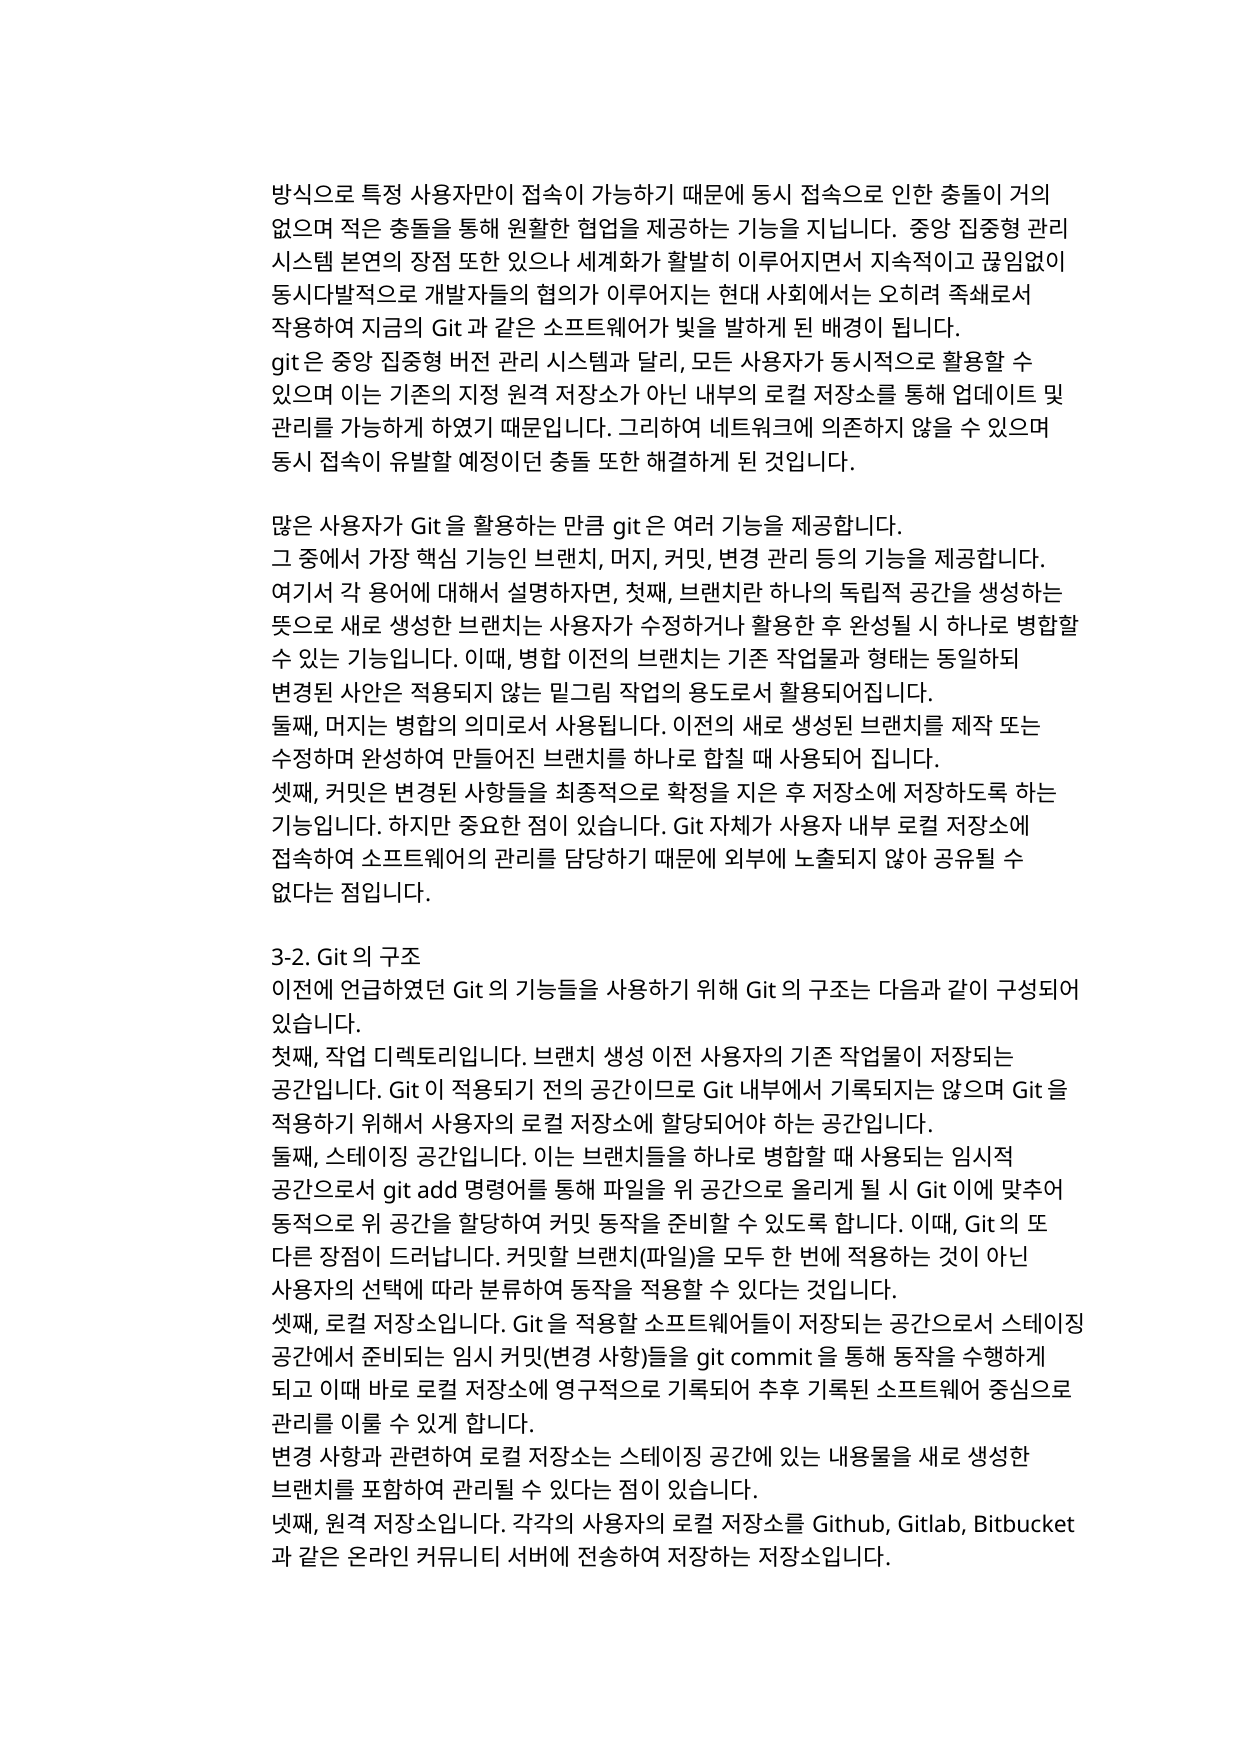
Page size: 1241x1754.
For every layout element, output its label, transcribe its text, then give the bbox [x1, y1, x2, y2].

list 셋째, 로컬 저장소입니다. Git을 적용할 소프트웨어들이 저장되는 공간으로서 스테이징 공간에서 준비되는 임시 커밋(변경 사항)들을 git commit을 통해 동작을 수행하게 되고 이때 바로 로컬 저장소에 영구적으로 기록되어 추후 기록된 소프트웨어 중심으로 관리를 이룰 수 있게 합니다. [271, 1306, 1090, 1439]
list 그 중에서 가장 핵심 기능인 브랜치, 머지, 커밋, 변경 관리 등의 기능을 제공합니다. 여기서 각 용어에 대해서 설명하자면, 첫째, 브랜치란 하나의 독립적 공간을 생성하는 뜻으로 새로 생성한 브랜치는 사용자가 수정하거나 활용한 후 완성될 시 하나로 병합할 수 있는 기능입니다. 이때, 병합 이전의 브랜치는 기존 작업물과 형태는 동일하되 변경된 사안은 적용되지 않는 밑그림 작업의 용도로서 활용되어집니다. [271, 541, 1090, 708]
list 첫째, 작업 디렉토리입니다. 브랜치 생성 이전 사용자의 기존 작업물이 저장되는 공간입니다. Git이 적용되기 전의 공간이므로 Git 내부에서 기록되지는 않으며 Git을 적용하기 위해서 사용자의 로컬 저장소에 할당되어야 하는 공간입니다. [271, 1039, 1090, 1139]
list 이전에 언급하였던 Git의 기능들을 사용하기 위해 Git의 구조는 다음과 같이 구성되어 있습니다. [271, 972, 1090, 1039]
list 3-2. Git의 구조 [271, 939, 1090, 972]
list 넷째, 원격 저장소입니다. 각각의 사용자의 로컬 저장소를 Github, Gitlab, Bitbucket과 같은 온라인 커뮤니티 서버에 전송하여 저장하는 저장소입니다. [271, 1506, 1090, 1572]
list 변경 사항과 관련하여 로컬 저장소는 스테이징 공간에 있는 내용물을 새로 생성한 브랜치를 포함하여 관리될 수 있다는 점이 있습니다. [271, 1439, 1090, 1506]
list 많은 사용자가 Git을 활용하는 만큼 git은 여러 기능을 제공합니다. [271, 508, 1090, 541]
list 둘째, 스테이징 공간입니다. 이는 브랜치들을 하나로 병합할 때 사용되는 임시적 공간으로서 git add 명령어를 통해 파일을 위 공간으로 올리게 될 시 Git 이에 맞추어 동적으로 위 공간을 할당하여 커밋 동작을 준비할 수 있도록 합니다. 이때, Git의 또 다른 장점이 드러납니다. 커밋할 브랜치(파일)을 모두 한 번에 적용하는 것이 아닌 사용자의 선택에 따라 분류하여 동작을 적용할 수 있다는 것입니다. [271, 1139, 1090, 1306]
list git은 중앙 집중형 버전 관리 시스템과 달리, 모든 사용자가 동시적으로 활용할 수 있으며 이는 기존의 지정 원격 저장소가 아닌 내부의 로컬 저장소를 통해 업데이트 및 관리를 가능하게 하였기 때문입니다. 그리하여 네트워크에 의존하지 않을 수 있으며 동시 접속이 유발할 예정이던 충돌 또한 해결하게 된 것입니다. [271, 343, 1090, 477]
list 둘째, 머지는 병합의 의미로서 사용됩니다. 이전의 새로 생성된 브랜치를 제작 또는 수정하며 완성하여 만들어진 브랜치를 하나로 합칠 때 사용되어 집니다. [271, 708, 1090, 774]
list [271, 177, 1090, 343]
list 셋째, 커밋은 변경된 사항들을 최종적으로 확정을 지은 후 저장소에 저장하도록 하는 기능입니다. 하지만 중요한 점이 있습니다. Git 자체가 사용자 내부 로컬 저장소에 접속하여 소프트웨어의 관리를 담당하기 때문에 외부에 노출되지 않아 공유될 수 없다는 점입니다. [271, 774, 1090, 908]
